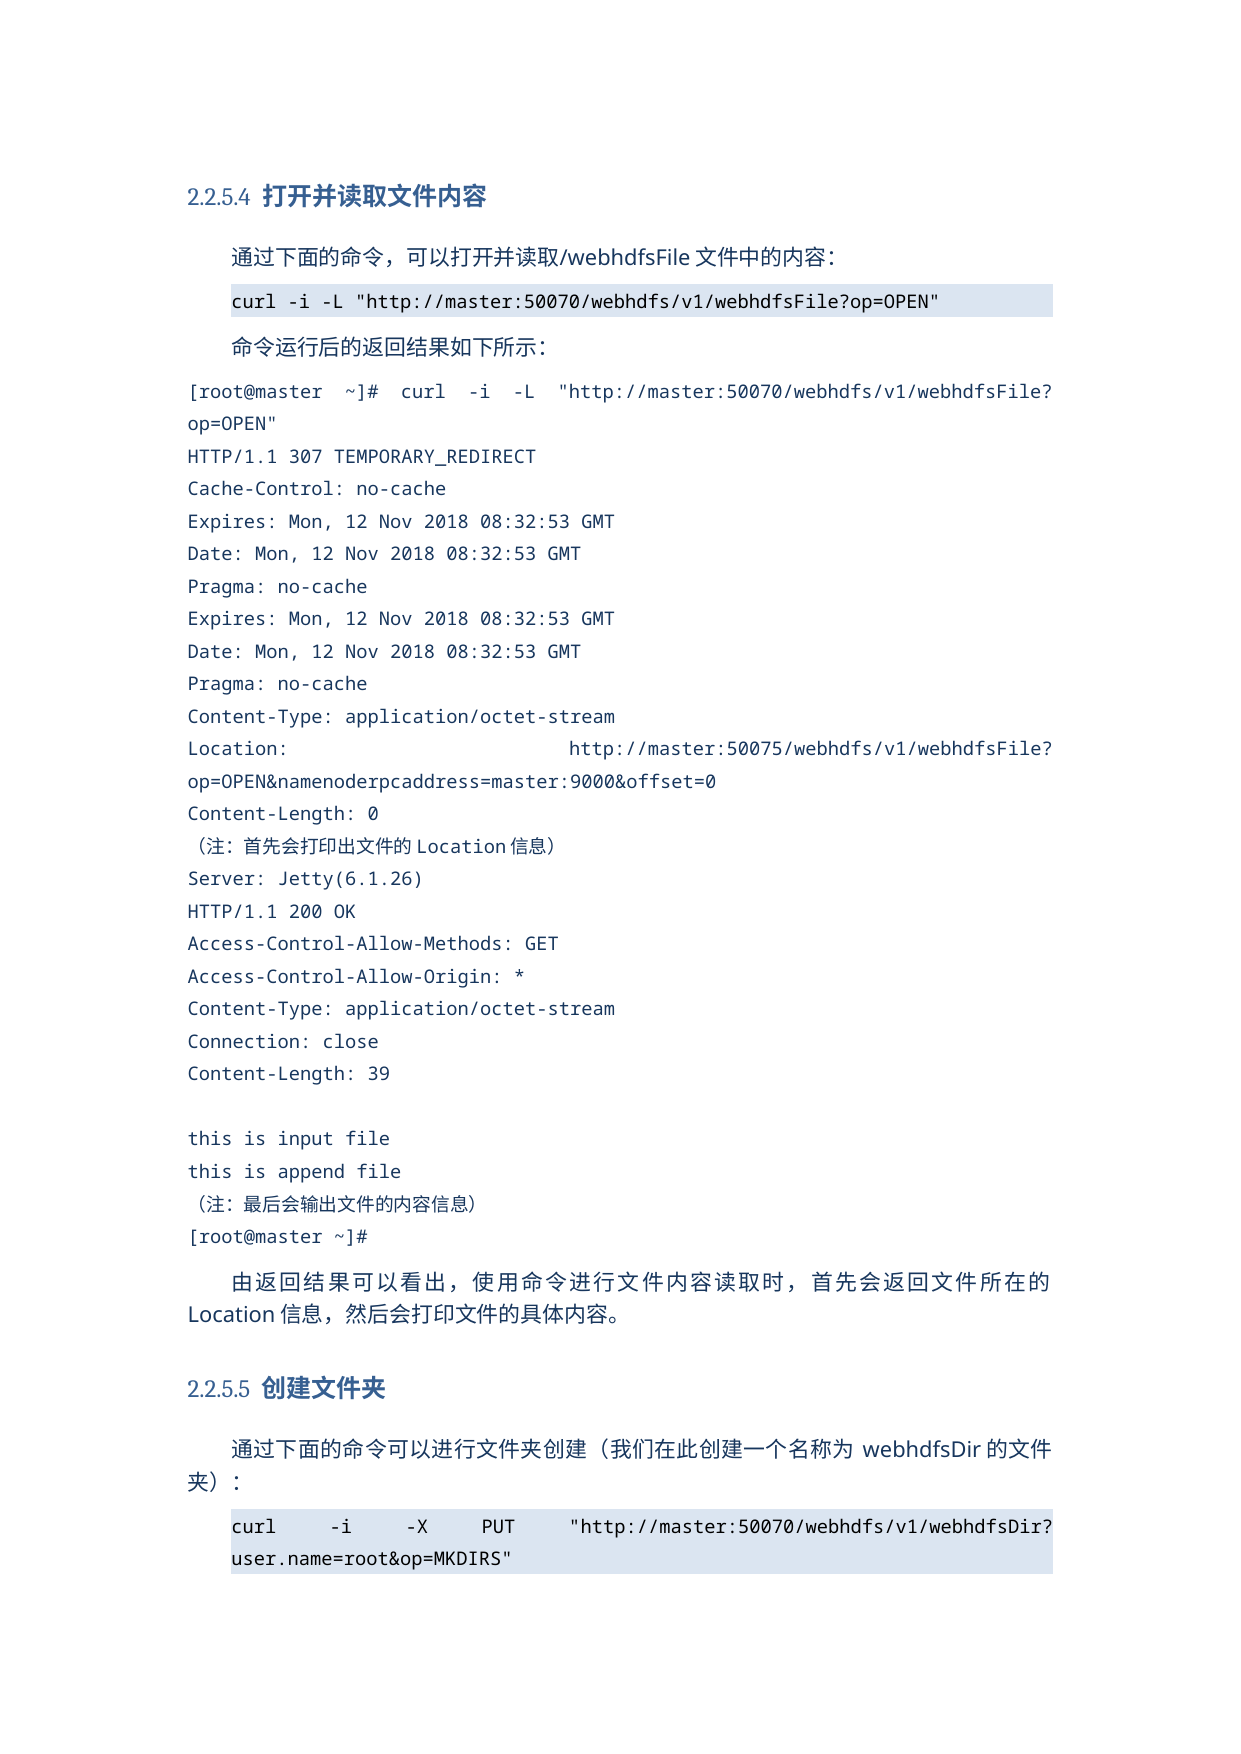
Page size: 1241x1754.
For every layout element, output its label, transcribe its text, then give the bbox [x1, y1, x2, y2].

text 由返回结果可以看出，使用命令进行文件内容读取时，首先会返回文件所在的Location信息，然后会打印文件的具体内容。 [187, 1264, 1053, 1329]
text Connection: close [187, 1024, 1053, 1057]
text Access-Control-Allow-Origin: * [187, 959, 1053, 992]
text Cache-Control: no-cache [187, 472, 1053, 504]
text Location: http://master:50075/webhdfs/v1/webhdfsFile?op=OPEN&namenoderpcaddress=master:9000&offset=0 [187, 732, 1053, 797]
text HTTP/1.1 200 OK [187, 894, 1053, 927]
text 通过下面的命令，可以打开并读取/webhdfsFile文件中的内容： [187, 239, 1053, 272]
text Content-Type: application/octet-stream [187, 699, 1053, 732]
text curl -i -L "http://master:50070/webhdfs/v1/webhdfsFile?op=OPEN" [231, 284, 1053, 317]
text Access-Control-Allow-Methods: GET [187, 927, 1053, 959]
text Content-Length: 39 [187, 1057, 1053, 1089]
text （注：最后会输出文件的内容信息） [187, 1187, 1053, 1219]
text 2.2.5.4 打开并读取文件内容 [187, 162, 1053, 227]
text Date: Mon, 12 Nov 2018 08:32:53 GMT [187, 634, 1053, 667]
text Pragma: no-cache [187, 667, 1053, 699]
text Expires: Mon, 12 Nov 2018 08:32:53 GMT [187, 602, 1053, 634]
text Server: Jetty(6.1.26) [187, 862, 1053, 894]
text curl -i -X PUT "http://master:50070/webhdfs/v1/webhdfsDir?user.name=root&op=MKDIRS" [231, 1509, 1053, 1574]
text 命令运行后的返回结果如下所示： [187, 329, 1053, 362]
text Content-Type: application/octet-stream [187, 992, 1053, 1024]
text 2.2.5.5 创建文件夹 [187, 1354, 1053, 1419]
text [root@master ~]# [187, 1219, 1053, 1252]
text Pragma: no-cache [187, 569, 1053, 602]
text [root@master ~]# curl -i -L "http://master:50070/webhdfs/v1/webhdfsFile?op=OPEN" [187, 374, 1053, 439]
text HTTP/1.1 307 TEMPORARY_REDIRECT [187, 439, 1053, 472]
text this is append file [187, 1154, 1053, 1187]
text （注：首先会打印出文件的Location信息） [187, 829, 1053, 862]
text this is input file [187, 1122, 1053, 1154]
text Expires: Mon, 12 Nov 2018 08:32:53 GMT [187, 504, 1053, 537]
text Date: Mon, 12 Nov 2018 08:32:53 GMT [187, 537, 1053, 569]
text Content-Length: 0 [187, 797, 1053, 829]
text 通过下面的命令可以进行文件夹创建（我们在此创建一个名称为webhdfsDir的文件夹）： [187, 1432, 1053, 1497]
